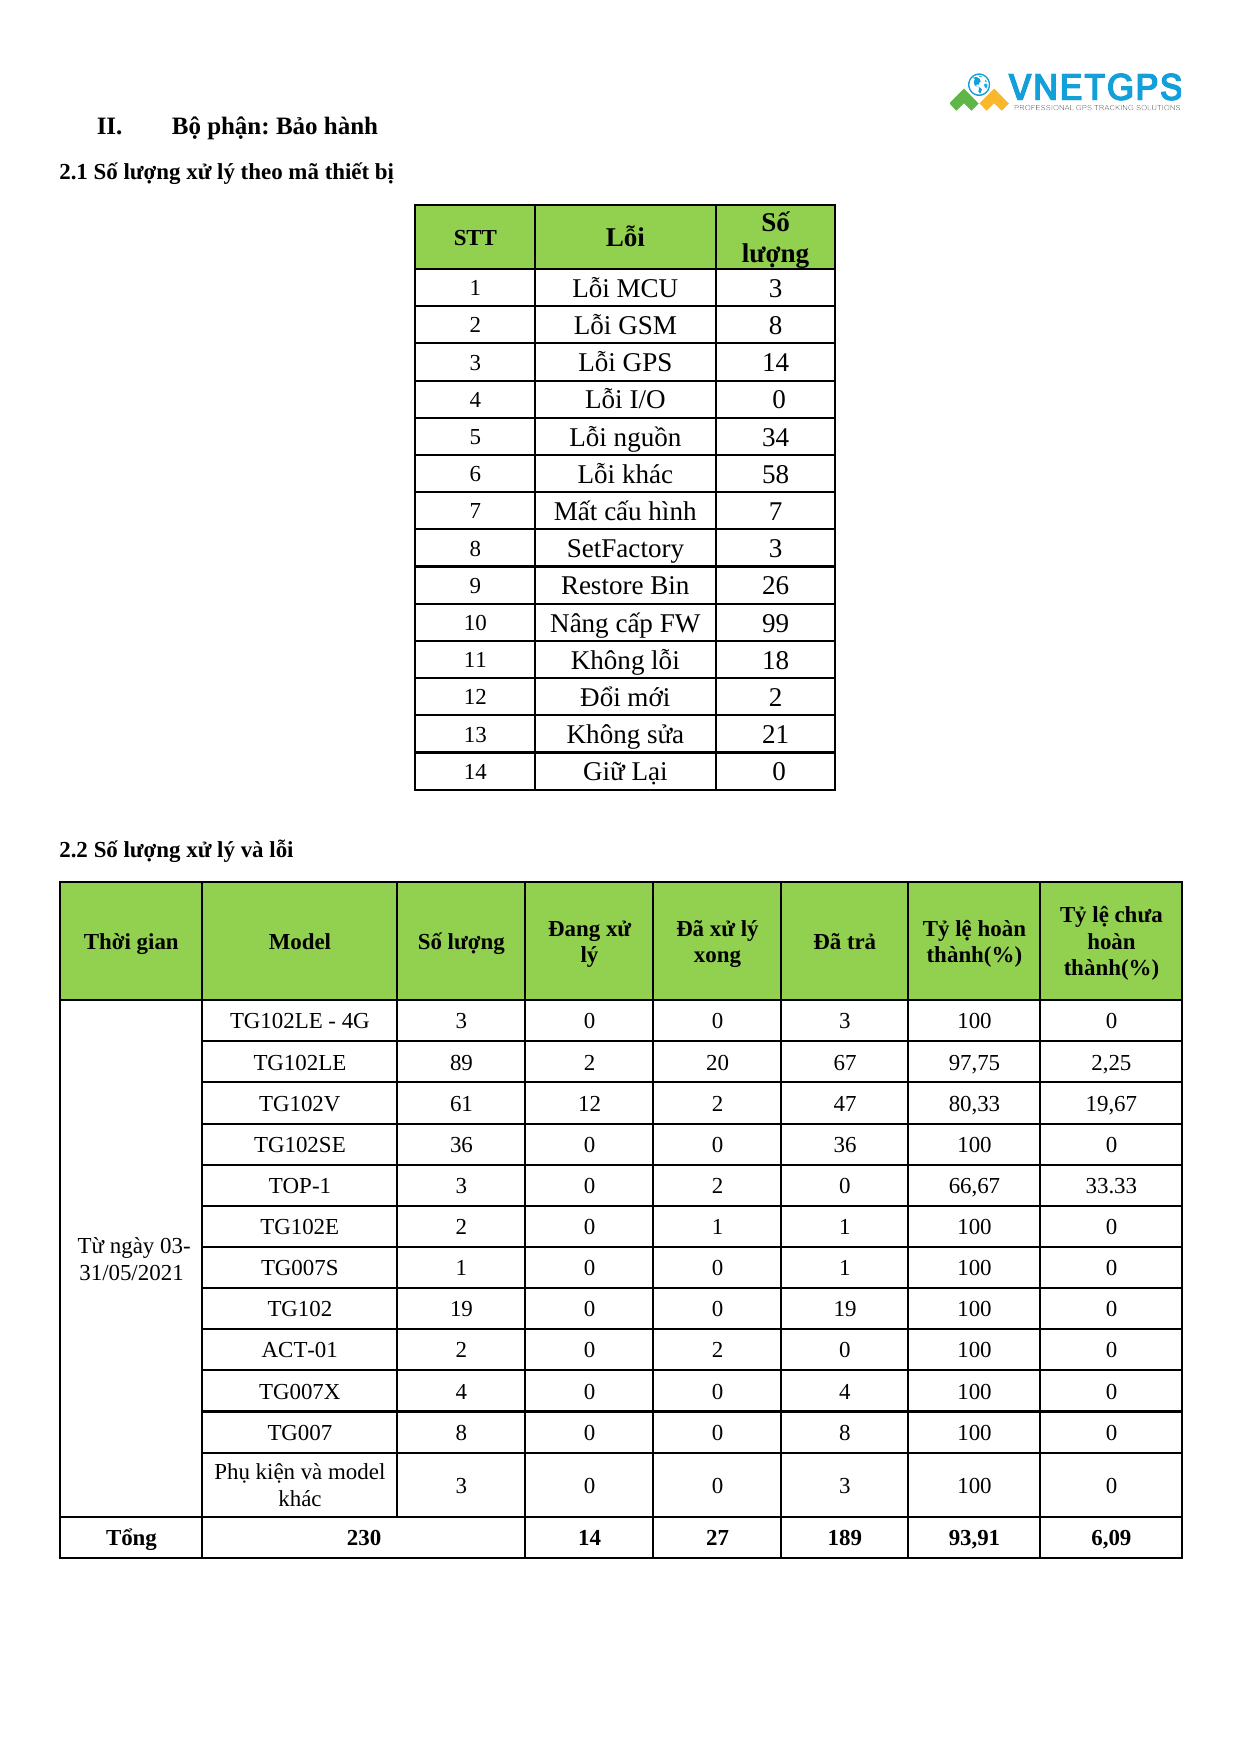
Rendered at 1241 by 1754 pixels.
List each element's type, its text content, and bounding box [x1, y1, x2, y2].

table_cell 61 [398, 1083, 524, 1122]
table_cell 0 [526, 1413, 652, 1452]
table_cell Tổng [61, 1518, 201, 1557]
table_header Model [203, 883, 396, 999]
table_cell 93,91 [909, 1518, 1039, 1557]
table_cell Nâng cấp FW [536, 605, 715, 640]
table_cell 2 [654, 1083, 780, 1122]
table_cell 0 [1041, 1330, 1181, 1369]
table_cell TG007X [203, 1371, 396, 1410]
table_cell 9 [416, 568, 534, 603]
table_cell Lỗi I/O [536, 382, 715, 417]
table_cell 2 [398, 1330, 524, 1369]
table_cell Phụ kiện và model khác [203, 1454, 396, 1516]
table_cell 18 [717, 642, 834, 677]
list Bộ phận: Bảo hành [97, 111, 1181, 139]
table_cell 34 [717, 419, 834, 454]
table_cell 2 [416, 307, 534, 342]
table_header Đã trả [782, 883, 907, 999]
table_cell 89 [398, 1042, 524, 1081]
table_cell TG102SE [203, 1125, 396, 1163]
table_cell 19 [782, 1289, 907, 1328]
picture [949, 73, 1182, 111]
table_cell 8 [717, 307, 834, 342]
table_header Đang xử lý [526, 883, 652, 999]
table_cell Đổi mới [536, 679, 715, 714]
table_cell 3 [398, 1001, 524, 1040]
table_cell 0 [1041, 1125, 1181, 1163]
table_cell 230 [203, 1518, 524, 1557]
table_cell 10 [416, 605, 534, 640]
table_header Lỗi [536, 206, 715, 268]
table_cell 7 [416, 493, 534, 528]
table_cell 3 [717, 530, 834, 565]
table_cell 0 [1041, 1207, 1181, 1246]
table_cell Từ ngày 03- 31/05/2021 [61, 1001, 201, 1516]
table_cell 58 [717, 456, 834, 491]
table_cell 2,25 [1041, 1042, 1181, 1081]
table_cell TG102V [203, 1083, 396, 1122]
table_cell 0 [526, 1248, 652, 1287]
table_cell 100 [909, 1413, 1039, 1452]
table_cell TG007S [203, 1248, 396, 1287]
table_cell 4 [398, 1371, 524, 1410]
table_header Đã xử lý xong [654, 883, 780, 999]
table_cell 100 [909, 1454, 1039, 1516]
table_cell 26 [717, 568, 834, 603]
table_header Thời gian [61, 883, 201, 999]
table_cell Lỗi nguồn [536, 419, 715, 454]
table_cell 3 [416, 344, 534, 379]
table_cell 3 [398, 1166, 524, 1205]
table_cell 2 [717, 679, 834, 714]
table_cell 12 [526, 1083, 652, 1122]
table_cell 33.33 [1041, 1166, 1181, 1205]
table_cell Restore Bin [536, 568, 715, 603]
table_cell 0 [1041, 1371, 1181, 1410]
table_cell Lỗi GSM [536, 307, 715, 342]
table_cell Mất cấu hình [536, 493, 715, 528]
table_cell SetFactory [536, 530, 715, 565]
text 2.2 Số lượng xử lý và lỗi [59, 836, 1181, 862]
table_cell 67 [782, 1042, 907, 1081]
table_cell 0 [654, 1001, 780, 1040]
table_cell 0 [1041, 1248, 1181, 1287]
table_cell 19,67 [1041, 1083, 1181, 1122]
table_header Số lượng [398, 883, 524, 999]
table_cell 0 [1041, 1289, 1181, 1328]
table_cell 0 [654, 1289, 780, 1328]
table_cell 100 [909, 1289, 1039, 1328]
table_cell 4 [782, 1371, 907, 1410]
table_cell 2 [654, 1166, 780, 1205]
table_cell 8 [416, 530, 534, 565]
table_header Tỷ lệ hoàn thành(%) [909, 883, 1039, 999]
table_cell 0 [526, 1454, 652, 1516]
table_cell 1 [782, 1207, 907, 1246]
table_cell 97,75 [909, 1042, 1039, 1081]
table_cell 0 [782, 1166, 907, 1205]
table_cell 5 [416, 419, 534, 454]
table_cell 0 [526, 1207, 652, 1246]
table_cell 0 [782, 1330, 907, 1369]
table_cell 0 [654, 1125, 780, 1163]
table_cell Lỗi MCU [536, 270, 715, 305]
table_cell 27 [654, 1518, 780, 1557]
table_cell 6,09 [1041, 1518, 1181, 1557]
table_cell 0 [654, 1248, 780, 1287]
table_cell TG102LE - 4G [203, 1001, 396, 1040]
table_cell 3 [717, 270, 834, 305]
table_cell Không lỗi [536, 642, 715, 677]
table_cell 0 [526, 1330, 652, 1369]
table_cell 100 [909, 1248, 1039, 1287]
table_cell Không sửa [536, 716, 715, 751]
table_cell TOP-1 [203, 1166, 396, 1205]
table_cell 100 [909, 1125, 1039, 1163]
table_cell 14 [526, 1518, 652, 1557]
table_cell 189 [782, 1518, 907, 1557]
table_cell 0 [526, 1166, 652, 1205]
table_cell 0 [526, 1371, 652, 1410]
table_cell Giữ Lại [536, 754, 715, 788]
table_cell 99 [717, 605, 834, 640]
table_cell 66,67 [909, 1166, 1039, 1205]
table_cell TG102E [203, 1207, 396, 1246]
table_cell 100 [909, 1001, 1039, 1040]
table_cell 14 [717, 344, 834, 379]
table_cell 7 [717, 493, 834, 528]
table_cell 2 [526, 1042, 652, 1081]
table_header Số lượng [717, 206, 834, 268]
table_cell 1 [654, 1207, 780, 1246]
table_cell 14 [416, 754, 534, 788]
table_cell 11 [416, 642, 534, 677]
table_cell TG102LE [203, 1042, 396, 1081]
table_cell 20 [654, 1042, 780, 1081]
table_cell 1 [782, 1248, 907, 1287]
table_cell 0 [526, 1125, 652, 1163]
table_cell Lỗi GPS [536, 344, 715, 379]
table_cell 12 [416, 679, 534, 714]
table_cell 100 [909, 1207, 1039, 1246]
table_cell Lỗi khác [536, 456, 715, 491]
table_cell 6 [416, 456, 534, 491]
table_cell 0 [526, 1289, 652, 1328]
table_cell 47 [782, 1083, 907, 1122]
table_cell 80,33 [909, 1083, 1039, 1122]
table_cell 3 [398, 1454, 524, 1516]
table_cell TG102 [203, 1289, 396, 1328]
table_cell 3 [782, 1001, 907, 1040]
table_cell 0 [526, 1001, 652, 1040]
table_cell 36 [782, 1125, 907, 1163]
table_cell 19 [398, 1289, 524, 1328]
table_cell 1 [416, 270, 534, 305]
table_cell 21 [717, 716, 834, 751]
table_cell 4 [416, 382, 534, 417]
table_cell 36 [398, 1125, 524, 1163]
table_cell 100 [909, 1371, 1039, 1410]
table_cell 0 [1041, 1001, 1181, 1040]
table_cell 100 [909, 1330, 1039, 1369]
table_cell 0 [717, 382, 834, 417]
table_cell 2 [398, 1207, 524, 1246]
table_header Tỷ lệ chưa hoàn thành(%) [1041, 883, 1181, 999]
table_cell ACT-01 [203, 1330, 396, 1369]
text 2.1 Số lượng xử lý theo mã thiết bị [59, 158, 1181, 185]
table_cell 2 [654, 1330, 780, 1369]
table_cell 8 [398, 1413, 524, 1452]
table_cell 0 [1041, 1454, 1181, 1516]
table_cell 0 [654, 1413, 780, 1452]
table_cell 8 [782, 1413, 907, 1452]
table_cell 0 [717, 754, 834, 788]
table_cell TG007 [203, 1413, 396, 1452]
table_cell 13 [416, 716, 534, 751]
table_cell 3 [782, 1454, 907, 1516]
table_cell 0 [1041, 1413, 1181, 1452]
table_header STT [416, 206, 534, 268]
table_cell 1 [398, 1248, 524, 1287]
table_cell 0 [654, 1454, 780, 1516]
table_cell 0 [654, 1371, 780, 1410]
